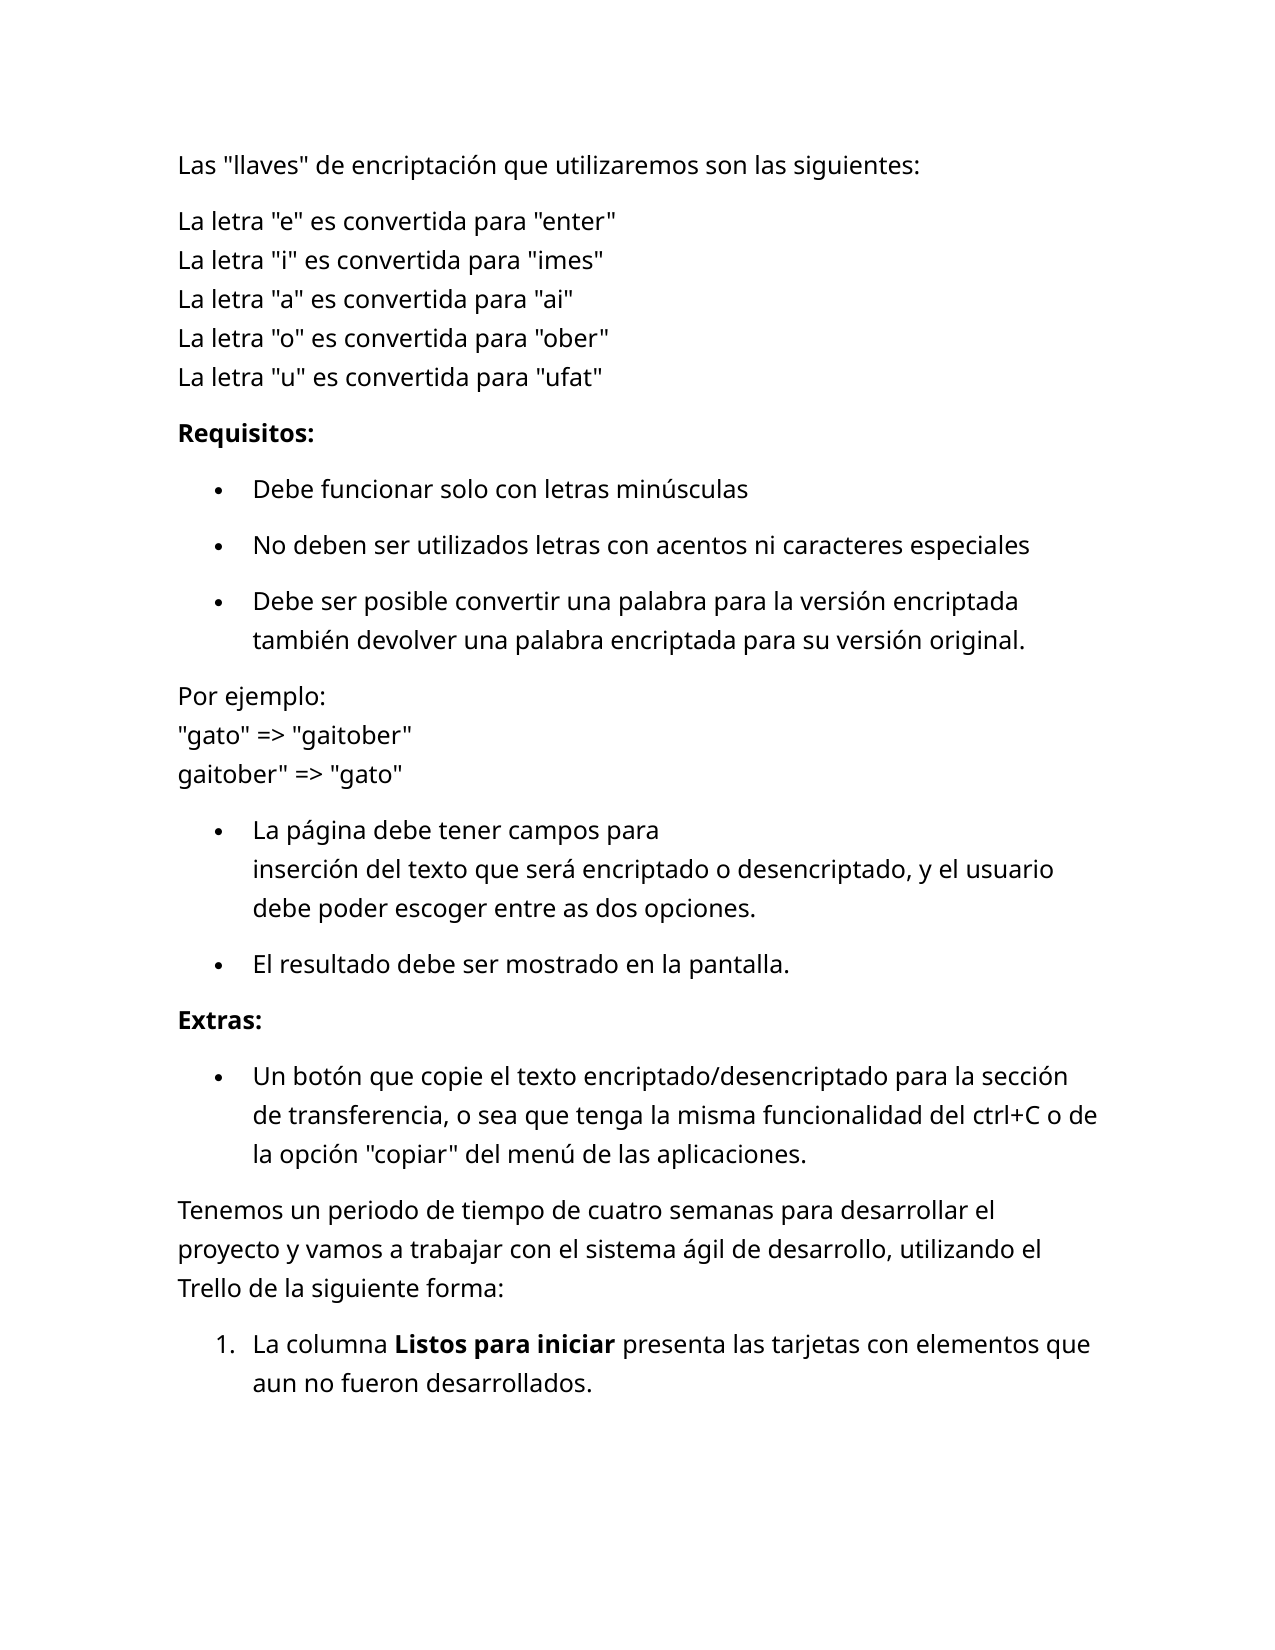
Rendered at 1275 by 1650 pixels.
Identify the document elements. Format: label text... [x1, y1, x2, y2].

list La página debe tener campos para inserción del texto que será encriptado o desencriptado, y el usuario debe poder escoger entre as dos opciones. [215, 813, 1098, 925]
text Extras: [177, 1003, 1098, 1037]
text Requisitos: [177, 416, 1098, 450]
list Debe ser posible convertir una palabra para la versión encriptada también devolver una palabra encriptada para su versión original. [215, 583, 1098, 657]
text Las "llaves" de encriptación que utilizaremos son las siguientes: [177, 148, 1098, 182]
list El resultado debe ser mostrado en la pantalla. [215, 947, 1098, 981]
text Por ejemplo: "gato" => "gaitober" gaitober" => "gato" [177, 678, 1098, 791]
list Un botón que copie el texto encriptado/desencriptado para la sección de transferencia, o sea que tenga la misma funcionalidad del ctrl+C o de la opción "copiar" del menú de las aplicaciones. [215, 1058, 1098, 1171]
list La columna Listos para iniciar presenta las tarjetas con elementos que aun no fueron desarrollados. [215, 1327, 1098, 1400]
text La letra "e" es convertida para "enter" La letra "i" es convertida para "imes" La letra "a" es convertida para "ai" La letra "o" es convertida para "ober" La letra "u" es convertida para "ufat" [177, 203, 1098, 394]
list Debe funcionar solo con letras minúsculas [215, 472, 1098, 506]
text Tenemos un periodo de tiempo de cuatro semanas para desarrollar el proyecto y vamos a trabajar con el sistema ágil de desarrollo, utilizando el Trello de la siguiente forma: [177, 1193, 1098, 1305]
list No deben ser utilizados letras con acentos ni caracteres especiales [215, 528, 1098, 562]
